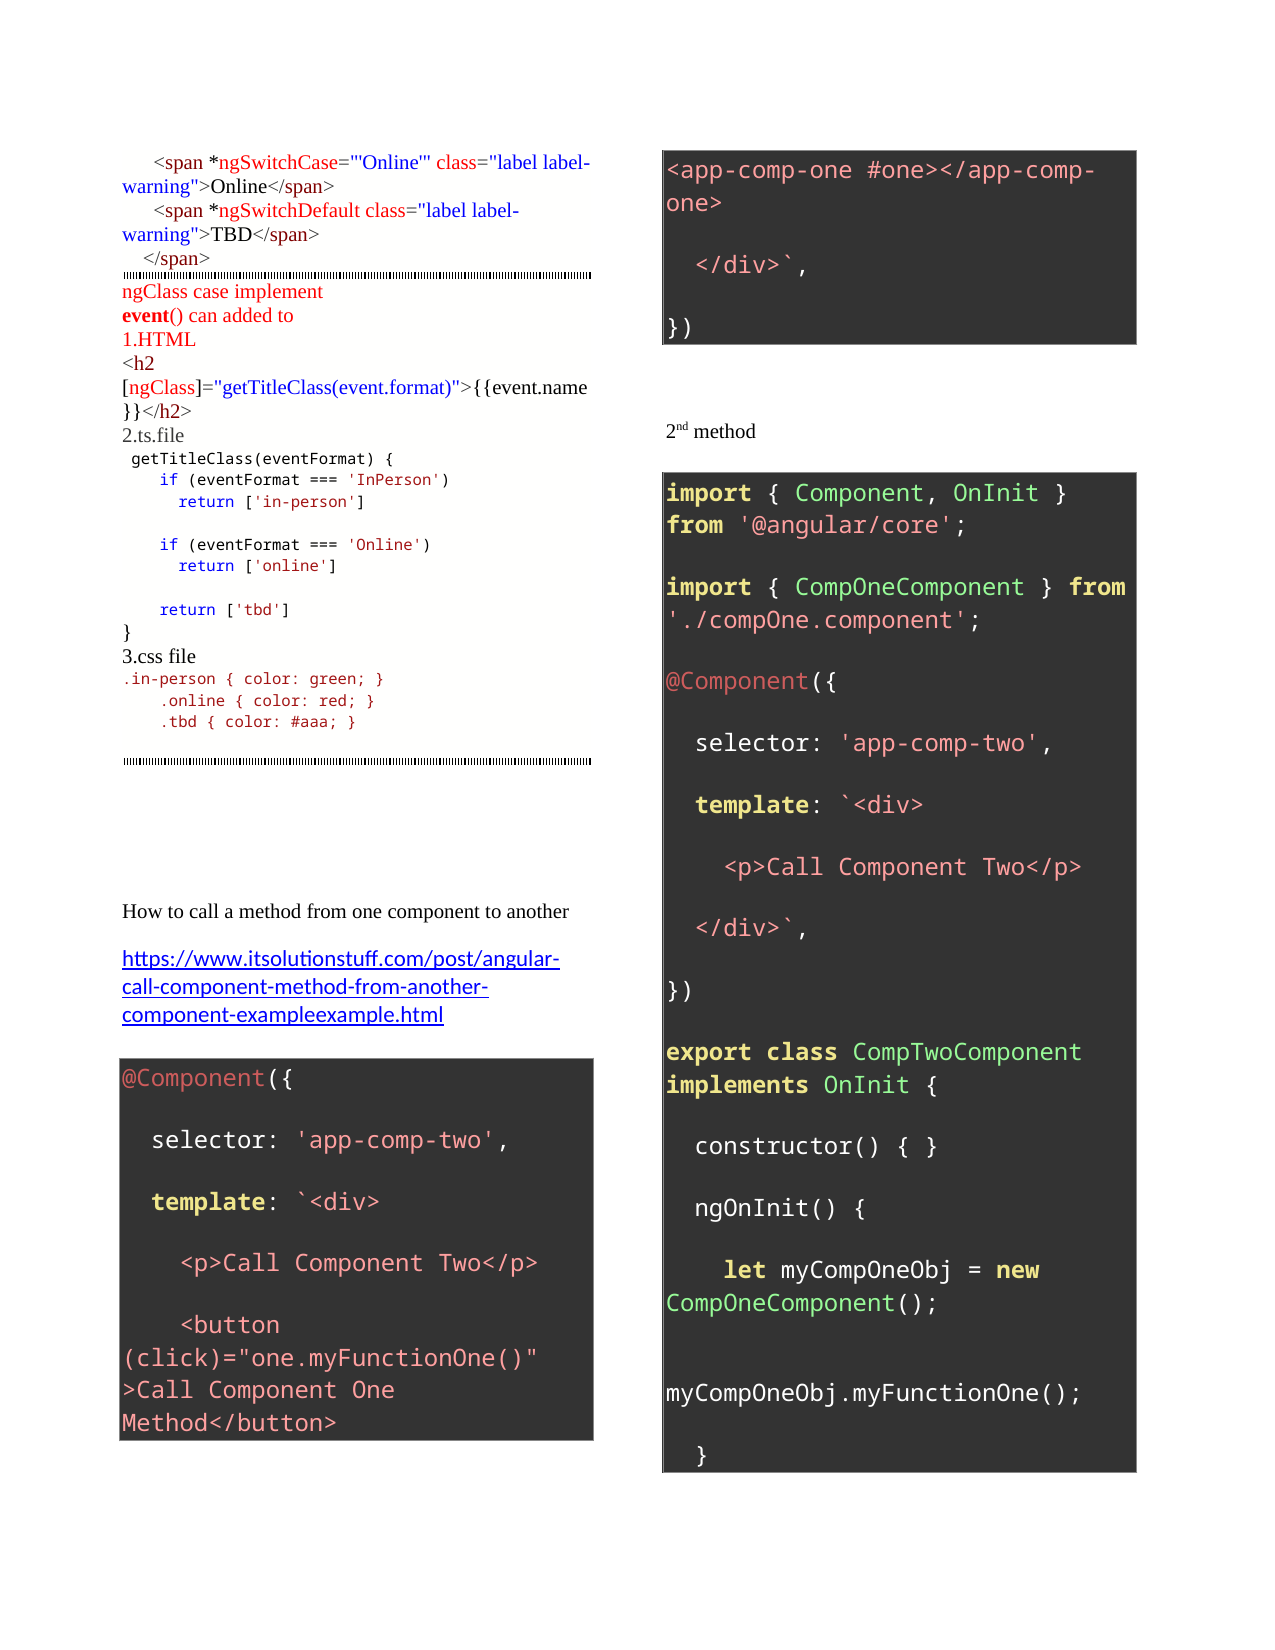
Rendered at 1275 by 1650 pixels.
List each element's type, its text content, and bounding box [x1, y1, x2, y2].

text ngOnInit() { [664, 1188, 1136, 1223]
text } [122, 619, 591, 644]
text if (eventFormat === 'InPerson') [122, 469, 591, 490]
text 3.css file [122, 644, 591, 668]
text getTitleClass(eventFormat) { [122, 447, 591, 469]
text }) [664, 970, 1136, 1006]
text constructor() { } [664, 1126, 1136, 1162]
text 2nd method [666, 419, 1134, 443]
text selector: 'app-comp-two', [120, 1119, 593, 1155]
text template: `<div> [120, 1181, 593, 1217]
text return ['online'] [122, 555, 591, 576]
text myCompOneObj.myFunctionOne(); [664, 1344, 1136, 1408]
text ngClass case implement [122, 279, 591, 303]
text export class CompTwoComponent implements OnInit { [664, 1032, 1136, 1100]
text 1.HTML [122, 327, 591, 351]
text <app-comp-one #one></app-comp-one> [664, 151, 1136, 218]
text </span> [122, 246, 591, 279]
text .online { color: red; } [122, 689, 591, 711]
text return ['tbd'] [122, 598, 591, 619]
text if (eventFormat === 'Online') [122, 533, 591, 555]
text }) [664, 306, 1136, 344]
text <h2 [ngClass]="getTitleClass(event.format)">{{event.name}}</h2> [122, 351, 591, 423]
text selector: 'app-comp-two', [664, 723, 1136, 758]
text import { Component, OnInit } from '@angular/core'; [664, 473, 1136, 541]
text return ['in-person'] [122, 490, 591, 512]
text <button (click)="one.myFunctionOne()" >Call Component One Method</button> [120, 1305, 593, 1440]
text .tbd { color: #aaa; } [122, 711, 591, 732]
text template: `<div> [664, 784, 1136, 820]
text 2.ts.file [122, 423, 591, 447]
text </div>`, [664, 244, 1136, 280]
text How to call a method from one component to another [122, 899, 591, 923]
text let myCompOneObj = new CompOneComponent(); [664, 1249, 1136, 1318]
text <span *ngSwitchDefault class="label label-warning">TBD</span> [122, 198, 591, 246]
text .in-person { color: green; } [122, 668, 591, 689]
text @Component({ [120, 1059, 593, 1093]
text <p>Call Component Two</p> [120, 1243, 593, 1279]
text https://www.itsolutionstuff.com/post/angular-call-component-method-from-another-component-exampleexample.html [122, 944, 591, 1028]
text event() can added to [122, 303, 591, 327]
text <p>Call Component Two</p> [664, 846, 1136, 882]
text } [664, 1434, 1136, 1472]
text @Component({ [664, 661, 1136, 697]
text <span *ngSwitchCase="'Online'" class="label label-warning">Online</span> [122, 150, 591, 198]
text </div>`, [664, 908, 1136, 944]
text import { CompOneComponent } from './compOne.component'; [664, 567, 1136, 635]
